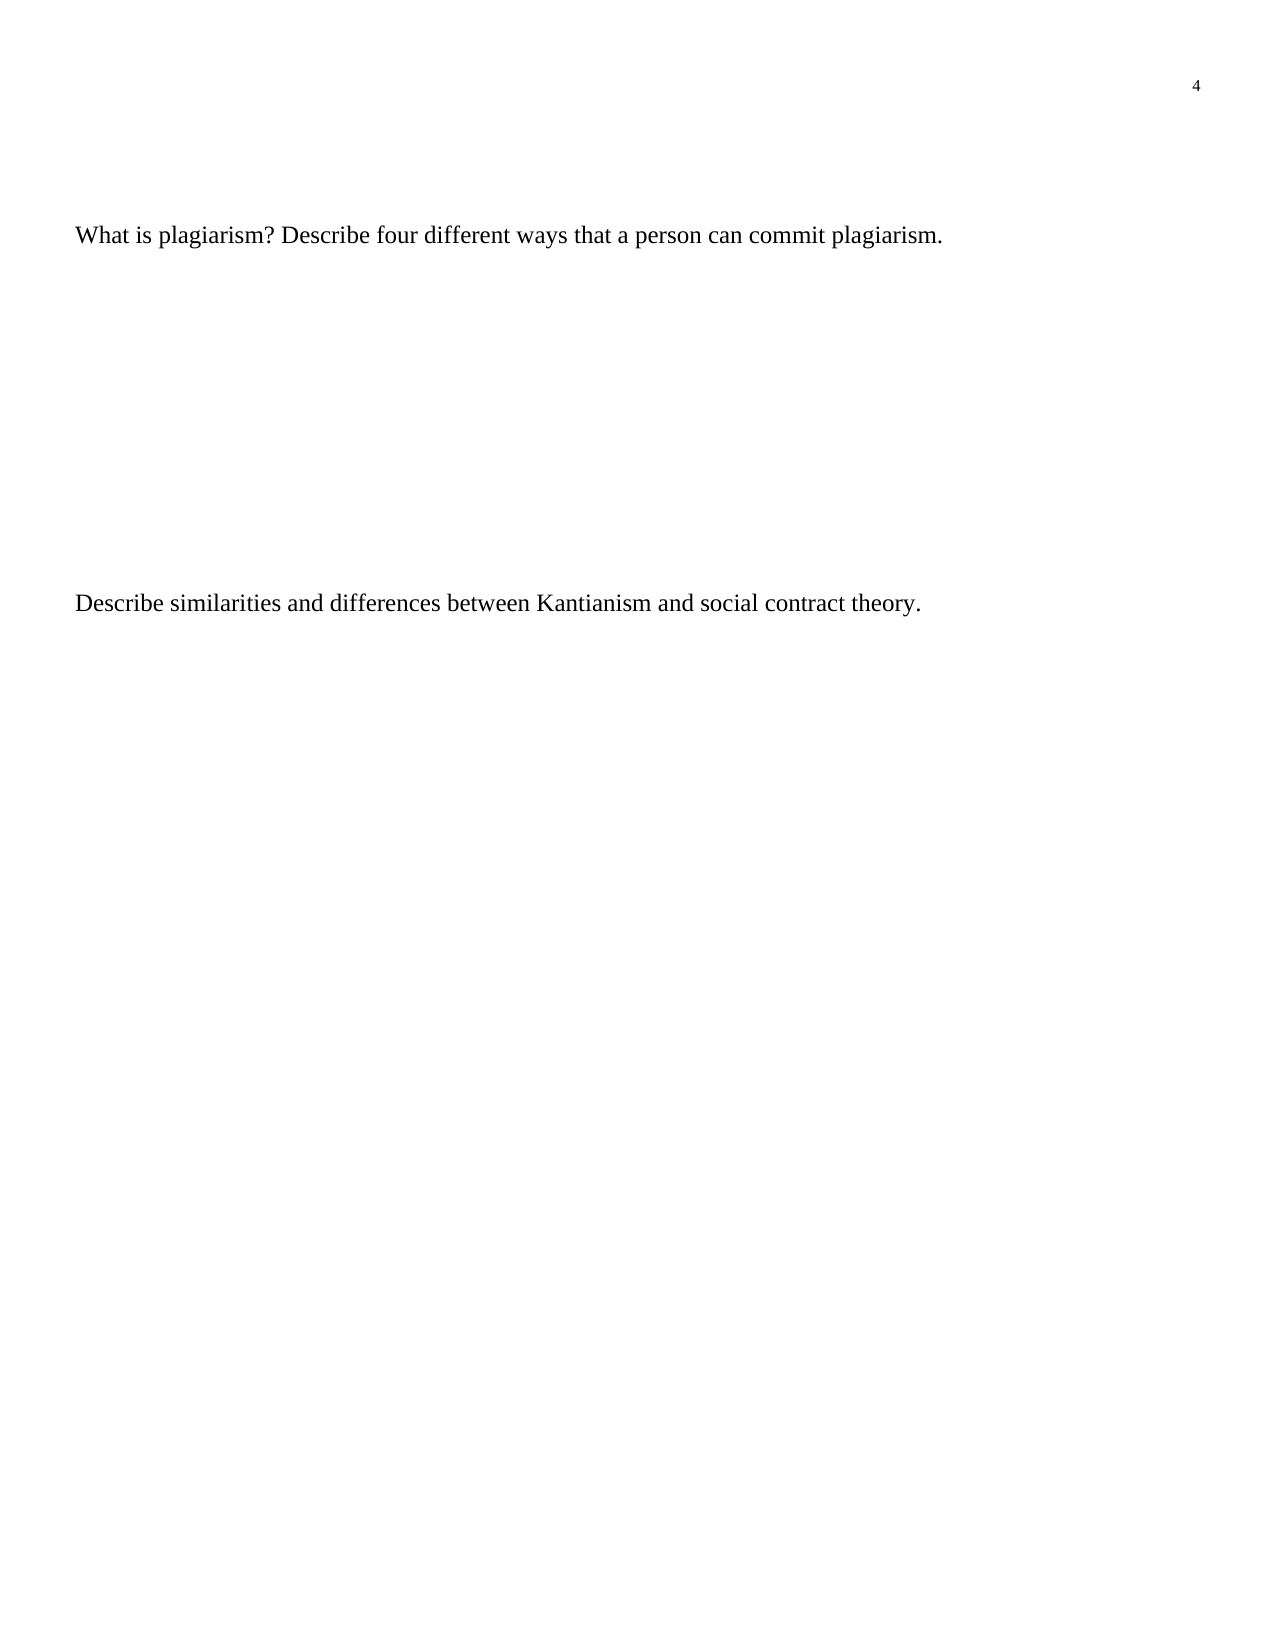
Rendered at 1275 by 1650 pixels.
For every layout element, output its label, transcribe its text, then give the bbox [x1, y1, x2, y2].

text Describe similarities and differences between Kantianism and social contract theory. [75, 588, 1188, 617]
text What is plagiarism? Describe four different ways that a person can commit plagiarism. [75, 220, 1188, 248]
